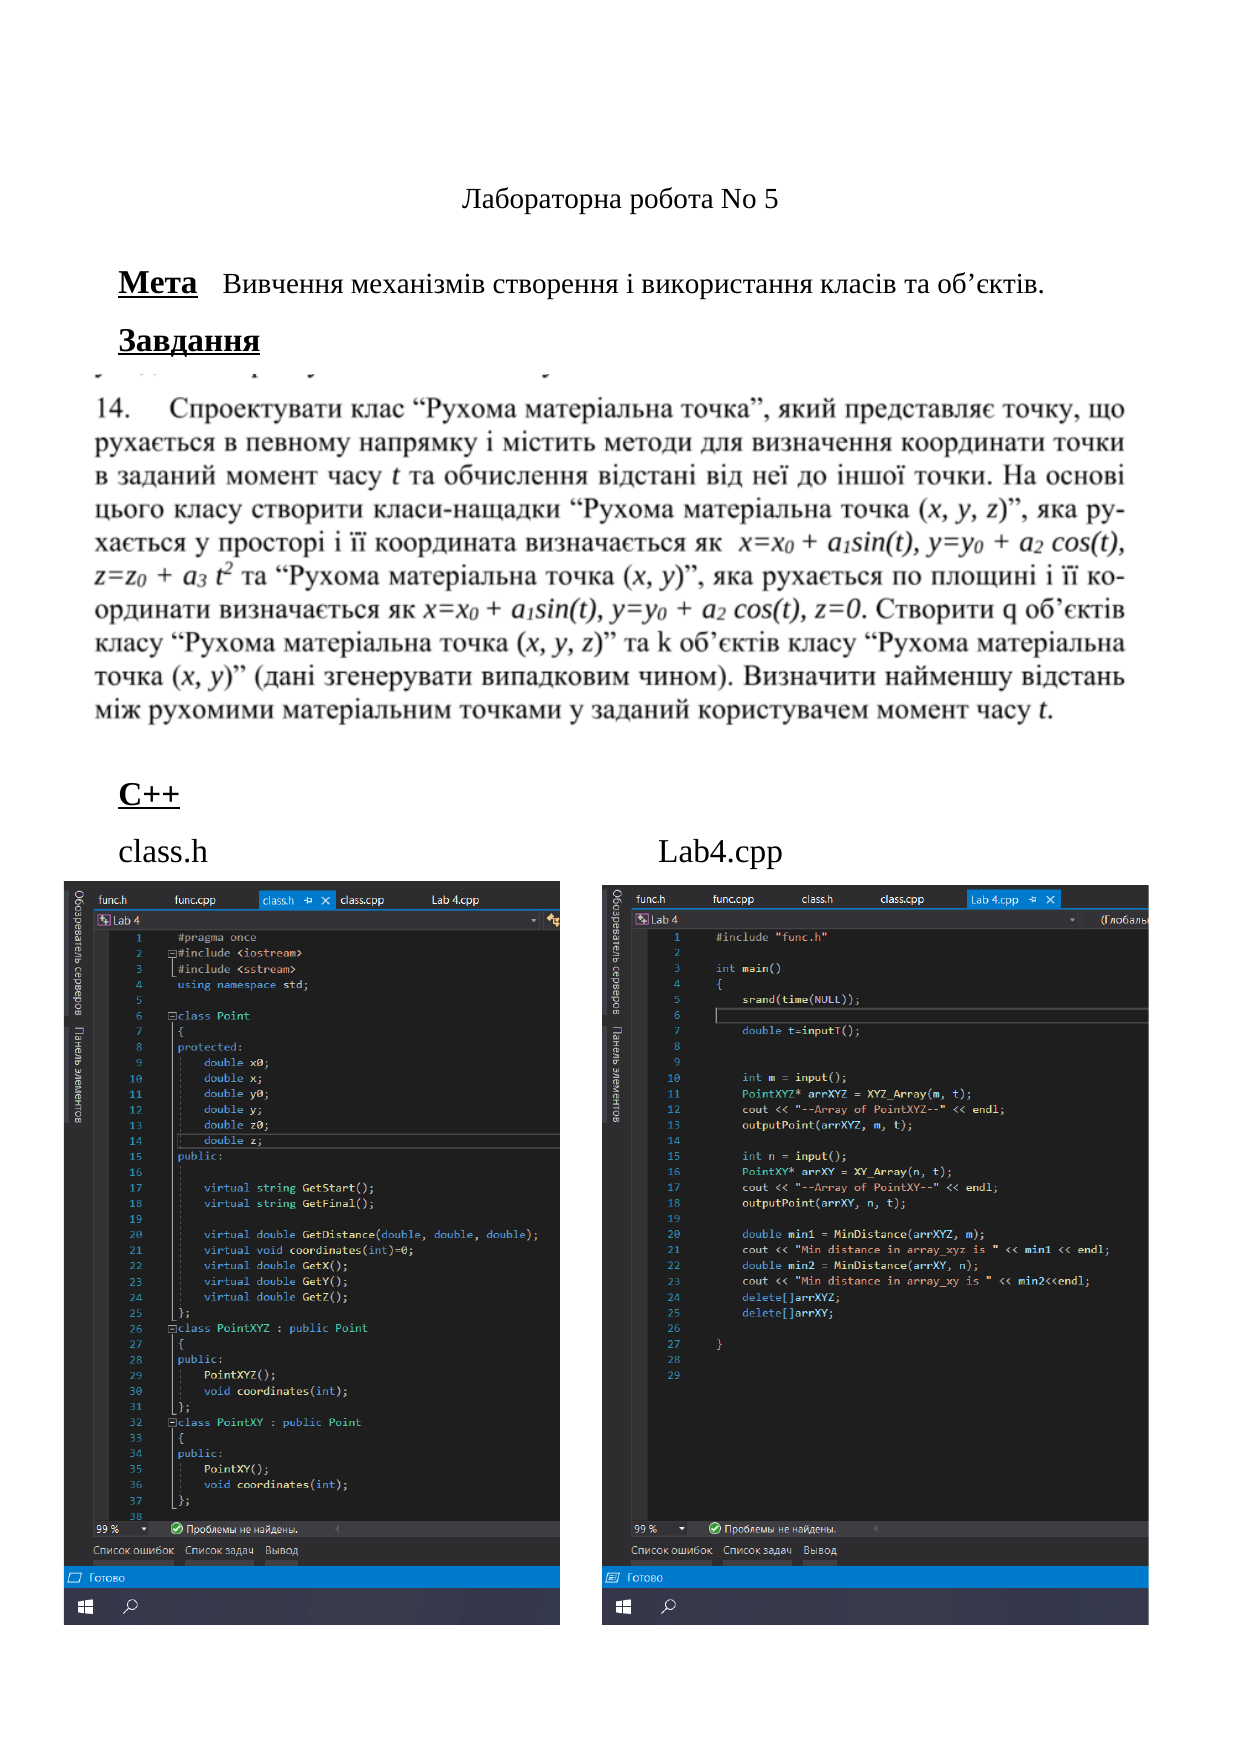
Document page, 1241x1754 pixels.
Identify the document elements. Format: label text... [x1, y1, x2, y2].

text class.h Lab4.cpp [118, 832, 1122, 870]
text С++ [118, 774, 1122, 812]
text Лабораторна робота No 5 [118, 181, 1122, 215]
picture [66, 374, 1139, 727]
text Завдання [118, 320, 1122, 358]
text Мета Вивчення механізмів створення і використання класів та об’єктів. [118, 262, 1122, 301]
picture [602, 885, 1149, 1625]
picture [63, 881, 560, 1625]
